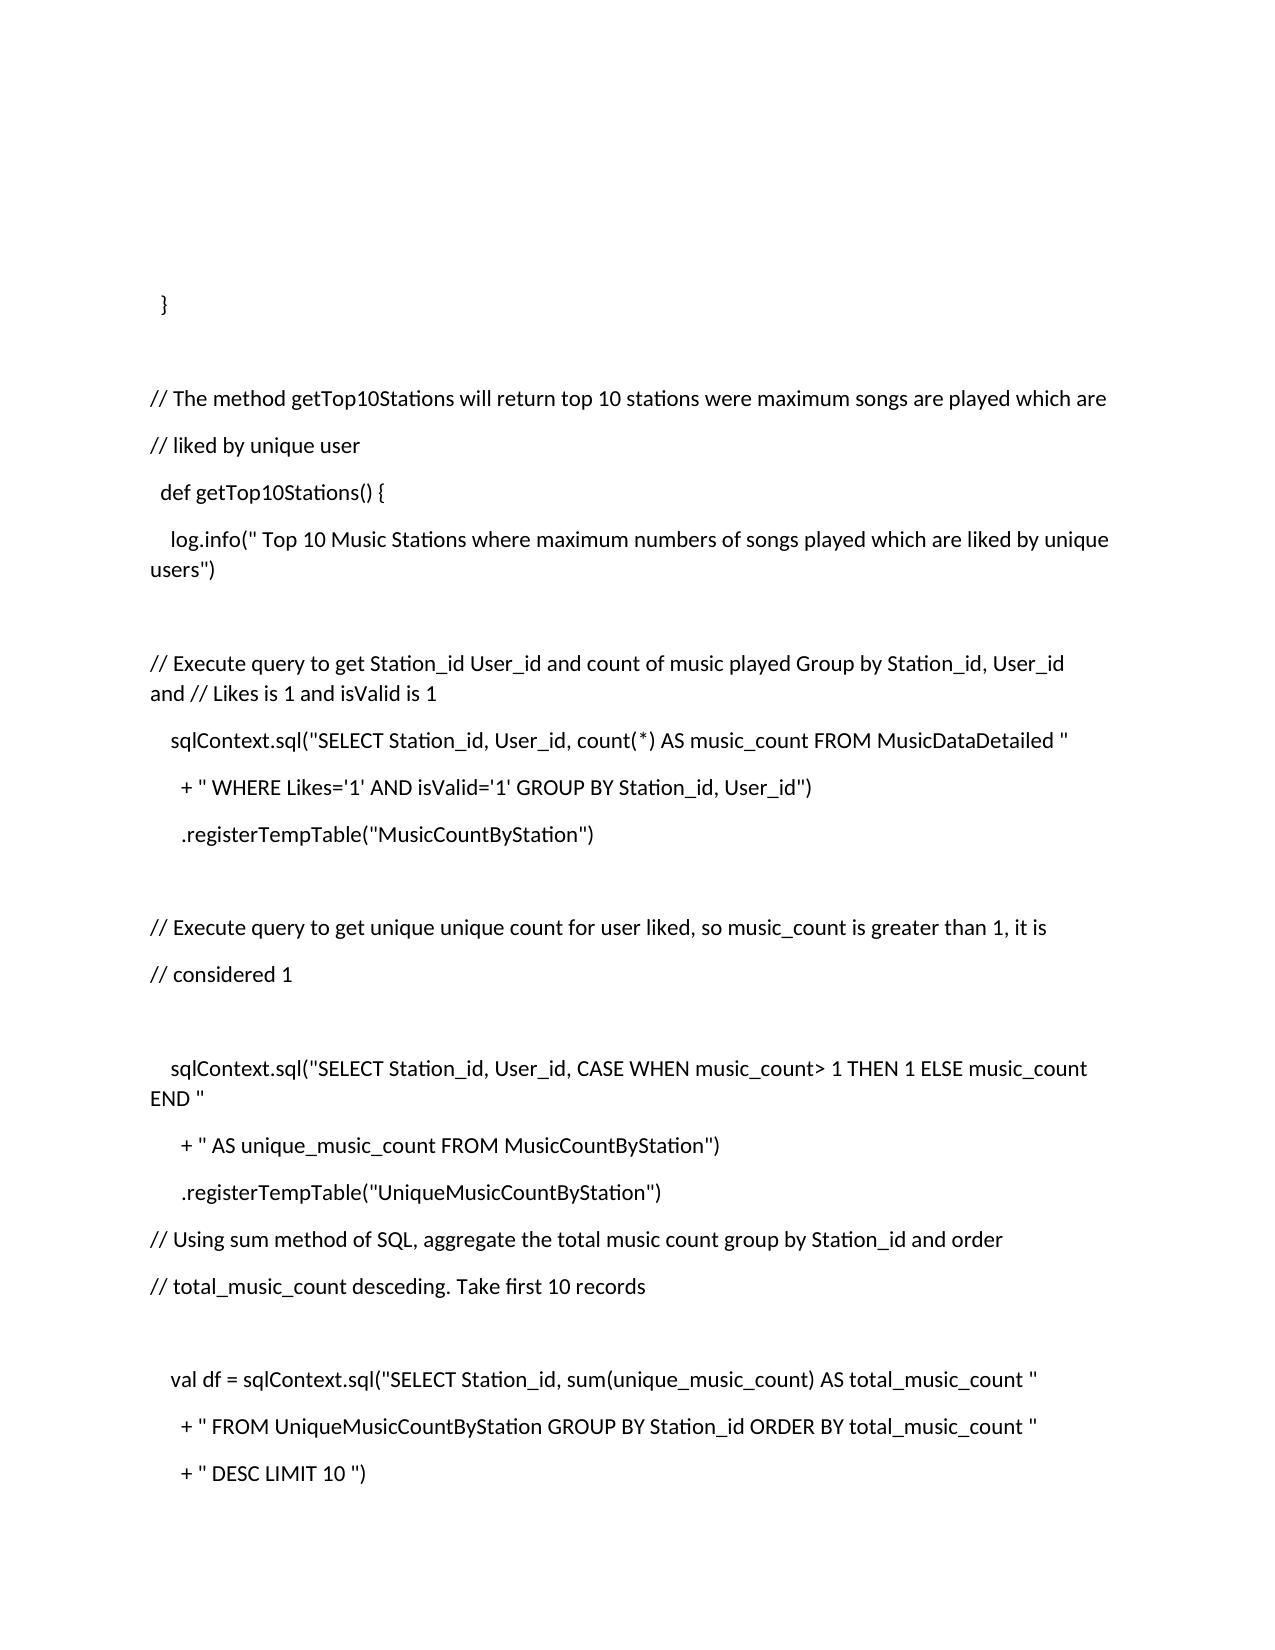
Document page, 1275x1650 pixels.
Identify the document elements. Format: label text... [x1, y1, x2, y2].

text val df = sqlContext.sql("SELECT Station_id, sum(unique_music_count) AS total_music_count " [150, 1366, 1125, 1394]
text sqlContext.sql("SELECT Station_id, User_id, count(*) AS music_count FROM MusicDataDetailed " [150, 726, 1125, 754]
text + " AS unique_music_count FROM MusicCountByStation") [150, 1131, 1125, 1159]
text log.info(" Top 10 Music Stations where maximum numbers of songs played which are liked by unique users") [150, 525, 1125, 583]
text // Execute query to get Station_id User_id and count of music played Group by Station_id, User_id and // Likes is 1 and isValid is 1 [150, 649, 1125, 707]
text } [150, 291, 1125, 319]
text // Execute query to get unique unique count for user liked, so music_count is greater than 1, it is [150, 913, 1125, 942]
text .registerTempTable("UniqueMusicCountByStation") [150, 1178, 1125, 1206]
text + " WHERE Likes='1' AND isValid='1' GROUP BY Station_id, User_id") [150, 773, 1125, 801]
text + " DESC LIMIT 10 ") [150, 1459, 1125, 1487]
text // liked by unique user [150, 431, 1125, 459]
text sqlContext.sql("SELECT Station_id, User_id, CASE WHEN music_count> 1 THEN 1 ELSE music_count END " [150, 1054, 1125, 1112]
text // The method getTop10Stations will return top 10 stations were maximum songs are played which are [150, 384, 1125, 412]
text def getTop10Stations() { [150, 478, 1125, 506]
text // Using sum method of SQL, aggregate the total music count group by Station_id and order [150, 1225, 1125, 1253]
text // total_music_count desceding. Take first 10 records [150, 1272, 1125, 1300]
text + " FROM UniqueMusicCountByStation GROUP BY Station_id ORDER BY total_music_count " [150, 1412, 1125, 1441]
text .registerTempTable("MusicCountByStation") [150, 820, 1125, 848]
text // considered 1 [150, 960, 1125, 988]
